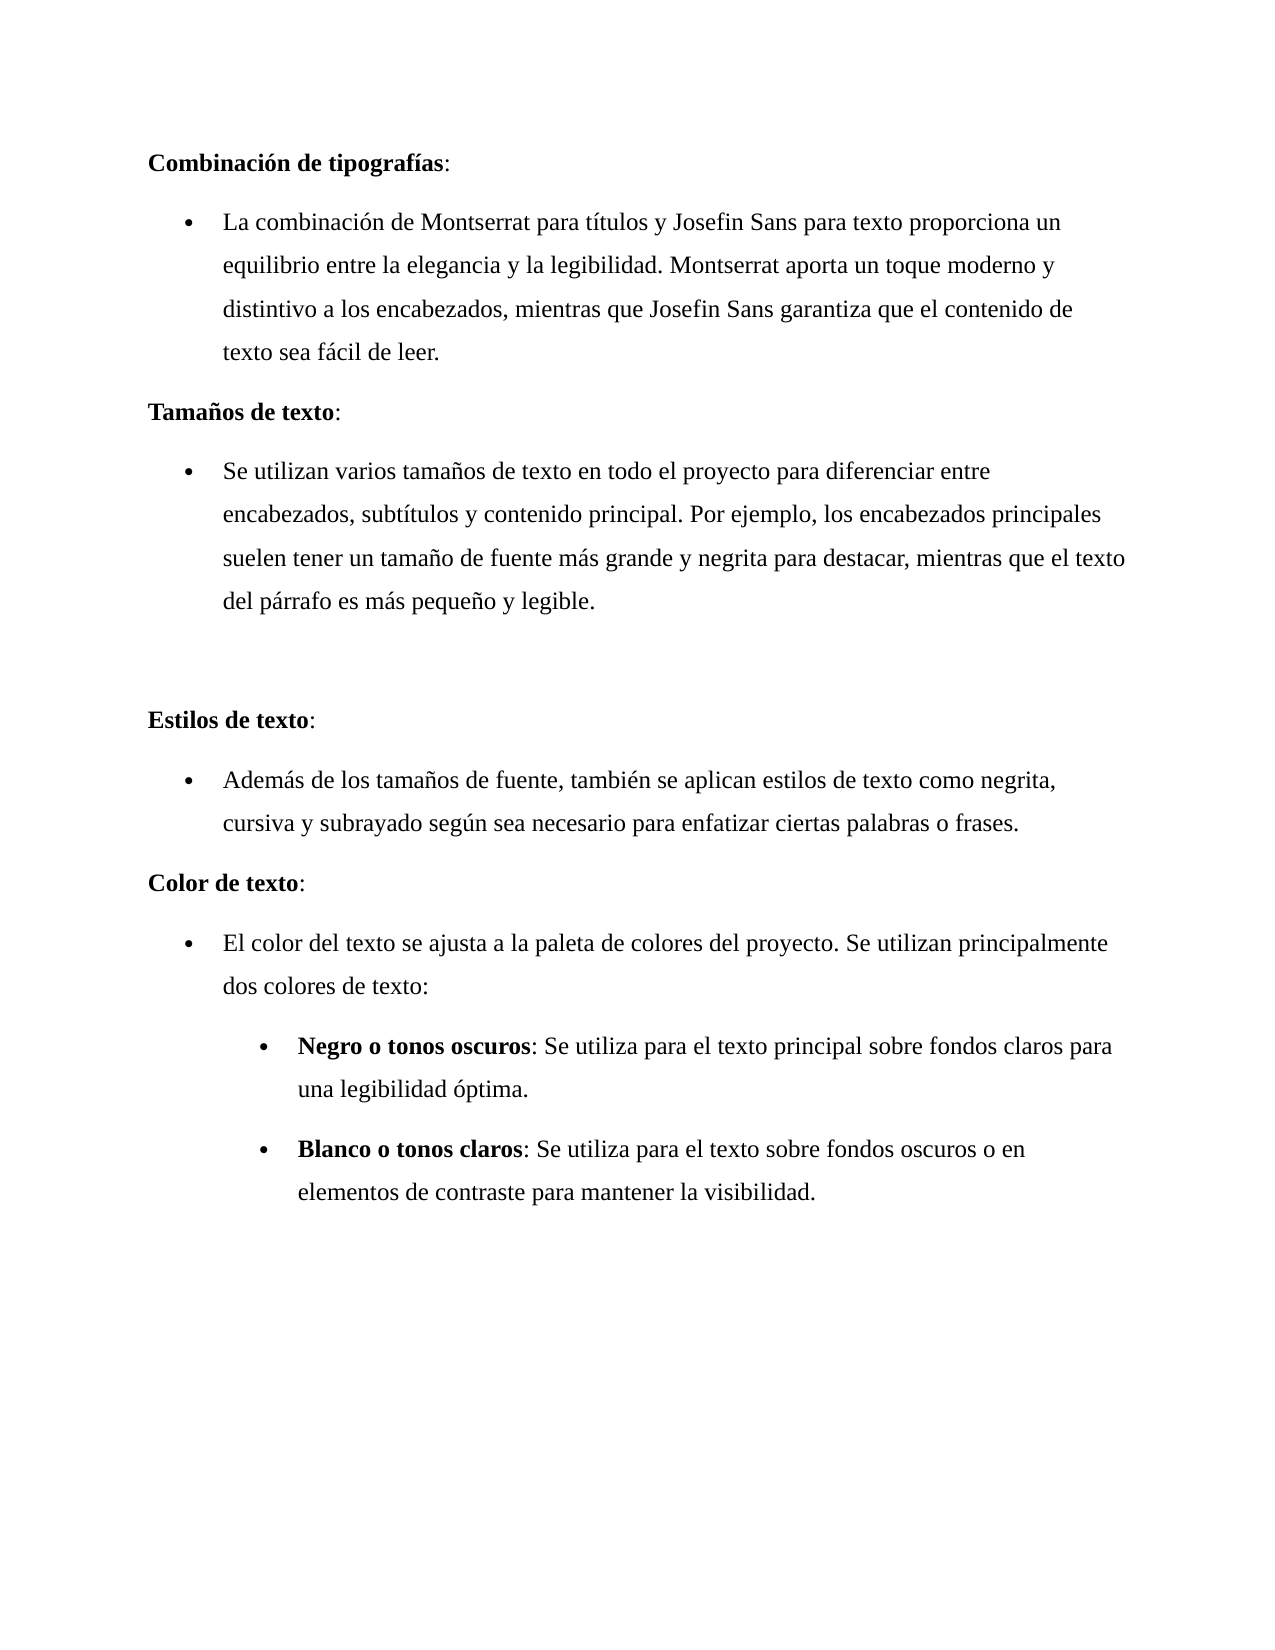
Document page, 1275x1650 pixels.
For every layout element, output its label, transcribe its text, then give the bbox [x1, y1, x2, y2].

list Se utilizan varios tamaños de texto en todo el proyecto para diferenciar entre encabezados, subtítulos y contenido principal. Por ejemplo, los encabezados principales suelen tener un tamaño de fuente más grande y negrita para destacar, mientras que el texto del párrafo es más pequeño y legible. [185, 456, 1127, 614]
list La combinación de Montserrat para títulos y Josefin Sans para texto proporciona un equilibrio entre la elegancia y la legibilidad. Montserrat aporta un toque moderno y distintivo a los encabezados, mientras que Josefin Sans garantiza que el contenido de texto sea fácil de leer. [185, 207, 1127, 366]
list El color del texto se ajusta a la paleta de colores del proyecto. Se utilizan principalmente dos colores de texto: [185, 928, 1127, 1000]
list Blanco o tonos claros: Se utiliza para el texto sobre fondos oscuros o en elementos de contraste para mantener la visibilidad. [260, 1134, 1127, 1206]
list Negro o tonos oscuros: Se utiliza para el texto principal sobre fondos claros para una legibilidad óptima. [260, 1031, 1127, 1103]
text Combinación de tipografías: [148, 148, 1127, 176]
list Además de los tamaños de fuente, también se aplican estilos de texto como negrita, cursiva y subrayado según sea necesario para enfatizar ciertas palabras o frases. [185, 765, 1127, 837]
text Estilos de texto: [148, 705, 1127, 734]
text Tamaños de texto: [148, 397, 1127, 425]
text Color de texto: [148, 868, 1127, 897]
